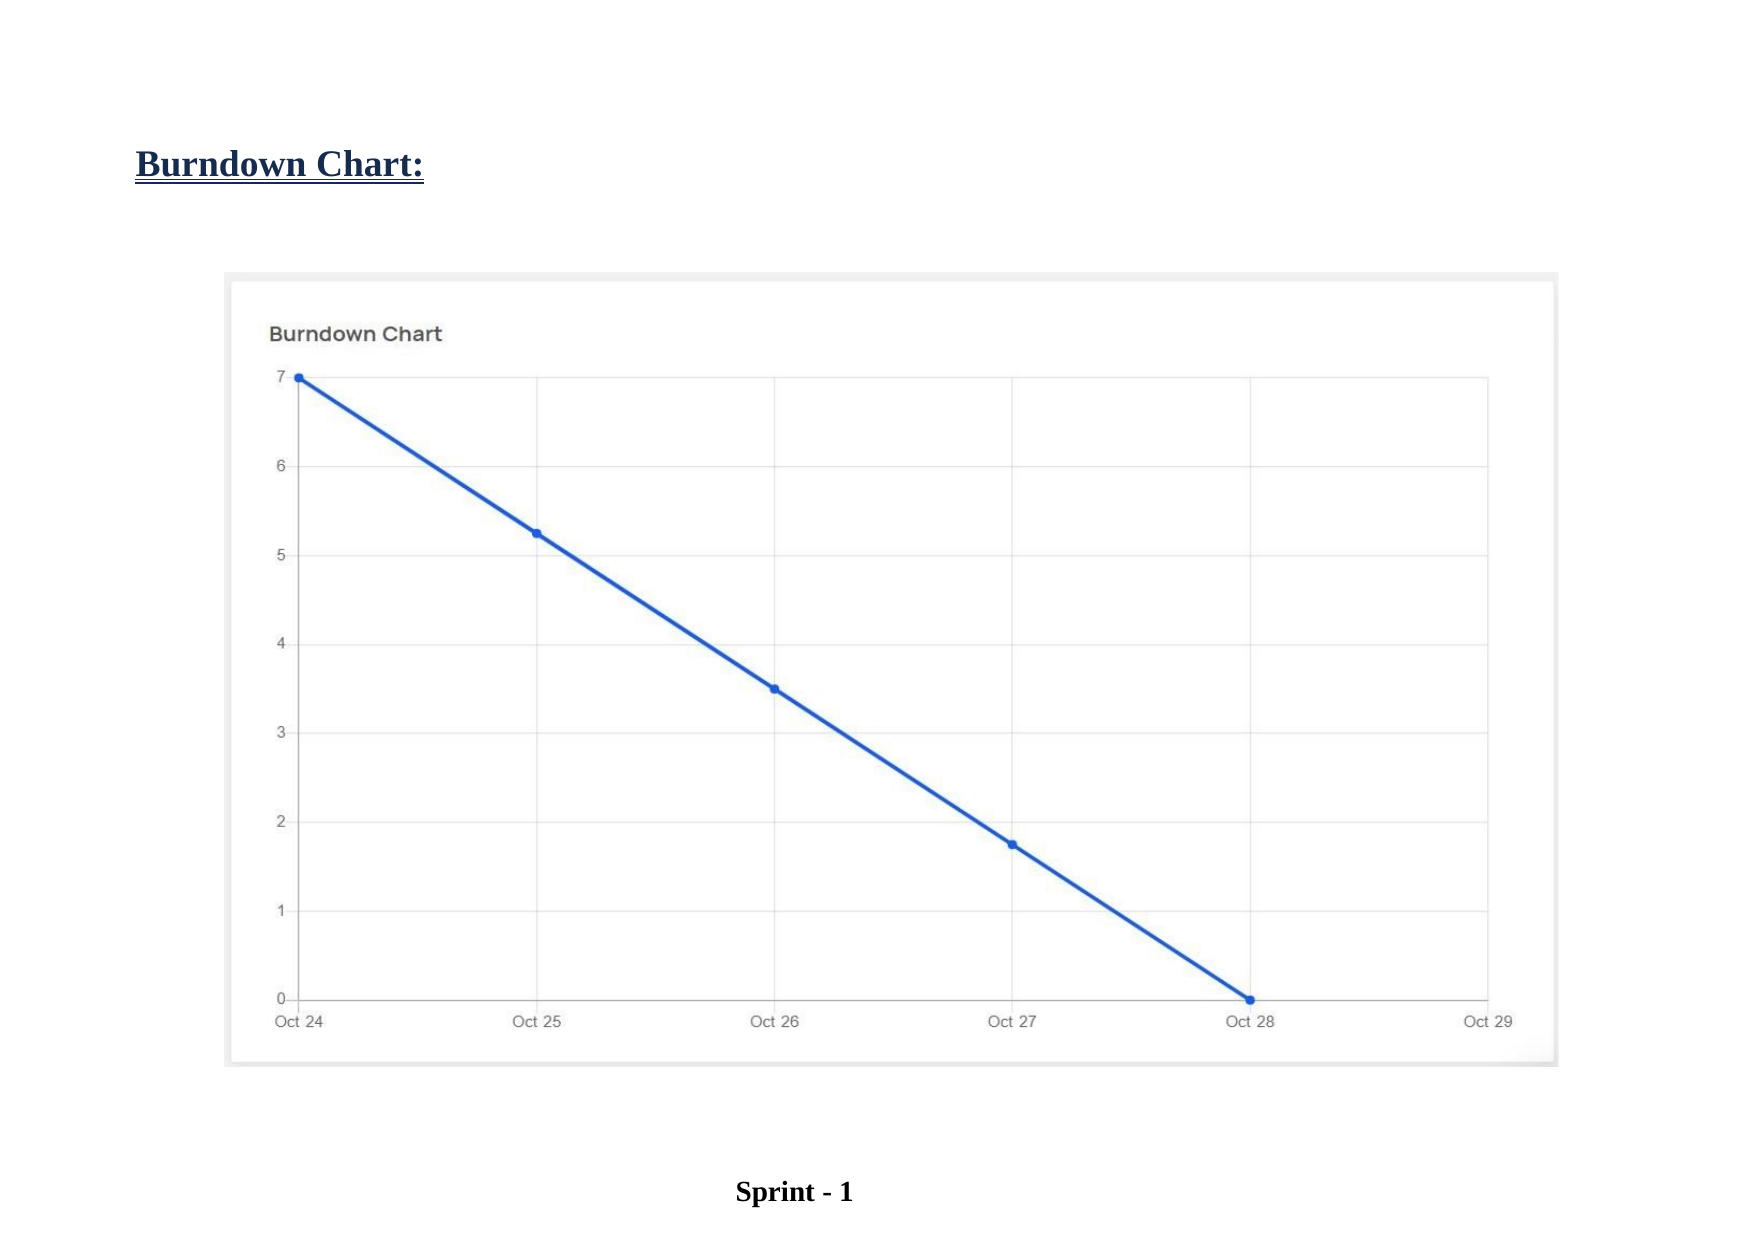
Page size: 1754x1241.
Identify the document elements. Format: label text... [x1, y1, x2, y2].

text Sprint - 1 [735, 1174, 1433, 1208]
picture [224, 272, 1560, 1067]
text Burndown Chart: [135, 142, 1679, 185]
